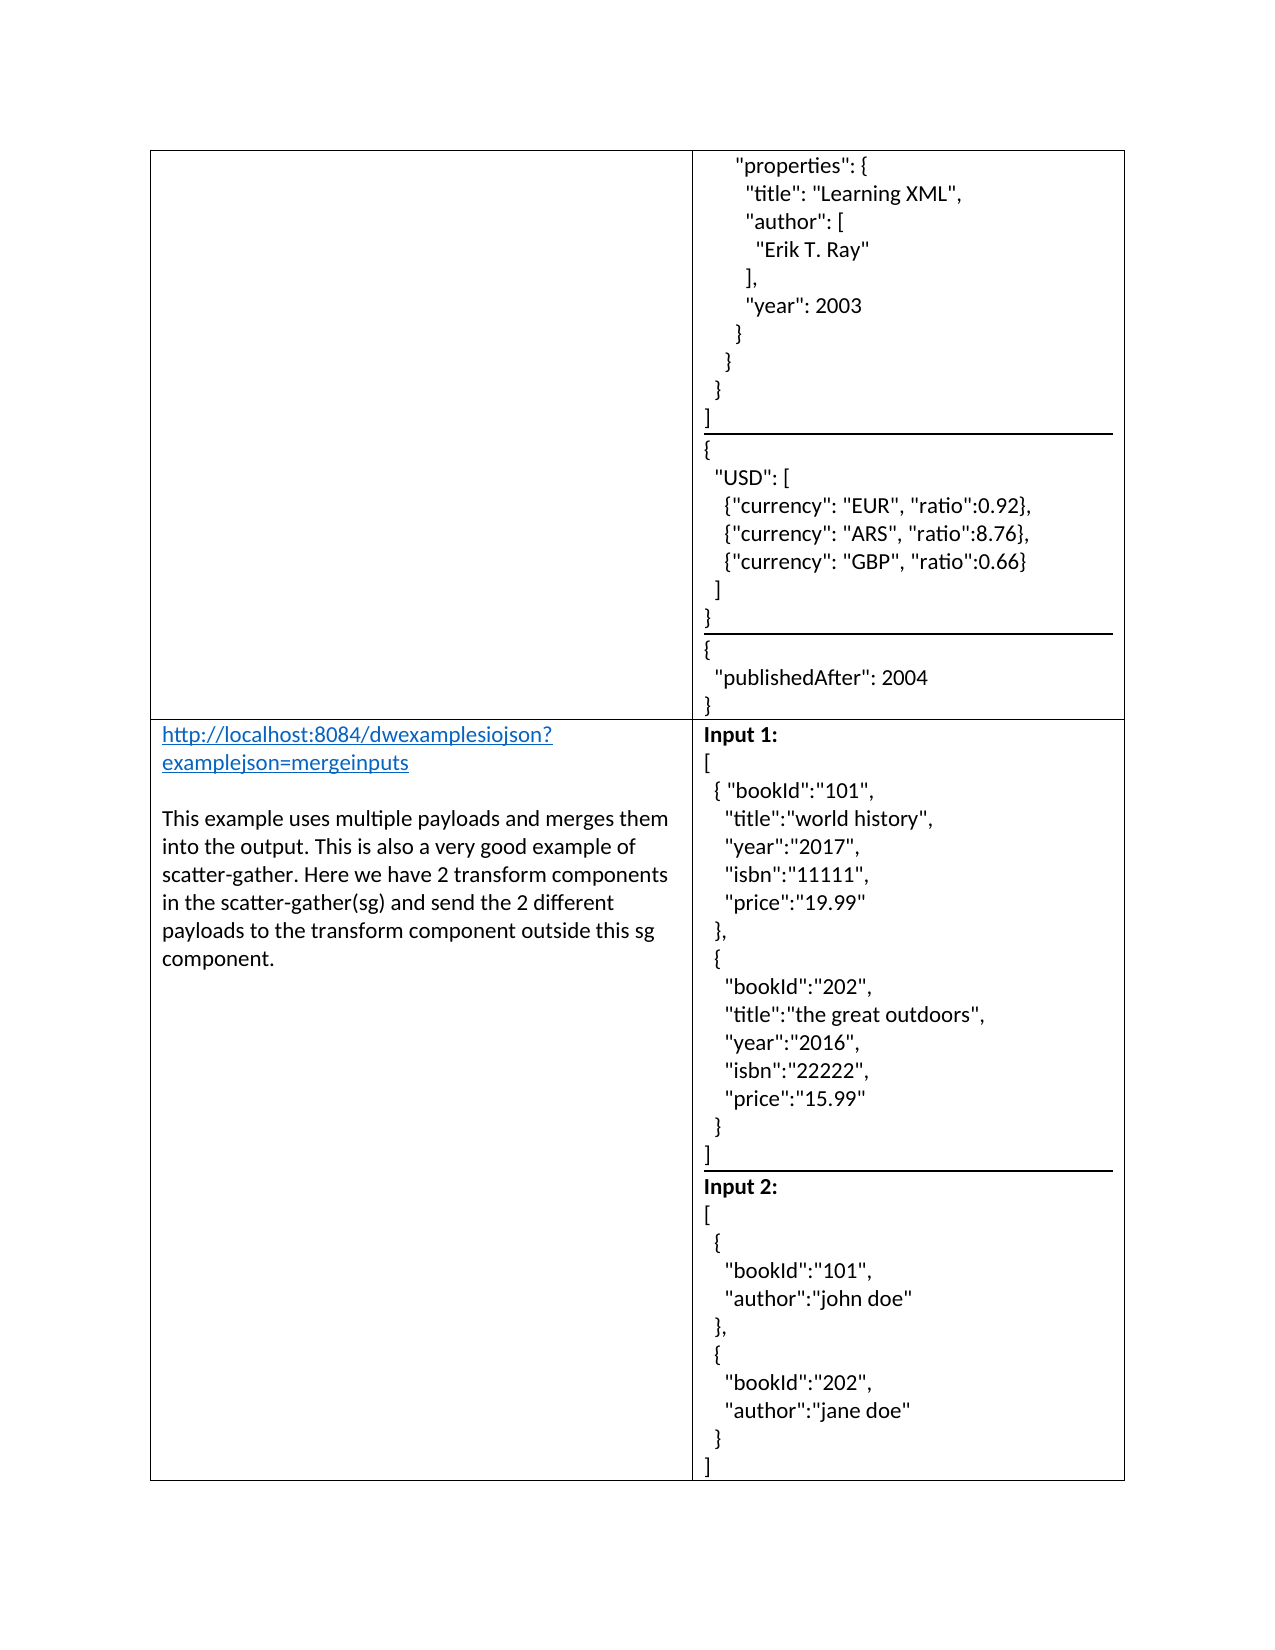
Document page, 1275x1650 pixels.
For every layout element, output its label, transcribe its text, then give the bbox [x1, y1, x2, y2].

table_cell http://localhost:8084/dwexamplesiojson?examplejson=mergeinputs This example uses multiple payloads and merges them into the output. This is also a very good example of scatter-gather. Here we have 2 transform components in the scatter-gather(sg) and send the 2 different payloads to the transform component outside this sg component. [151, 720, 692, 1480]
table_cell Input 1: [ { "bookId":"101", "title":"world history", "year":"2017", "isbn":"11111", "price":"19.99" }, { "bookId":"202", "title":"the great outdoors", "year":"2016", "isbn":"22222", "price":"15.99" } ] Input 2: [ { "bookId":"101", "author":"john doe" }, { "bookId":"202", "author":"jane doe" } ] [693, 720, 1124, 1480]
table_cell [693, 151, 1124, 719]
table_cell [151, 151, 692, 719]
